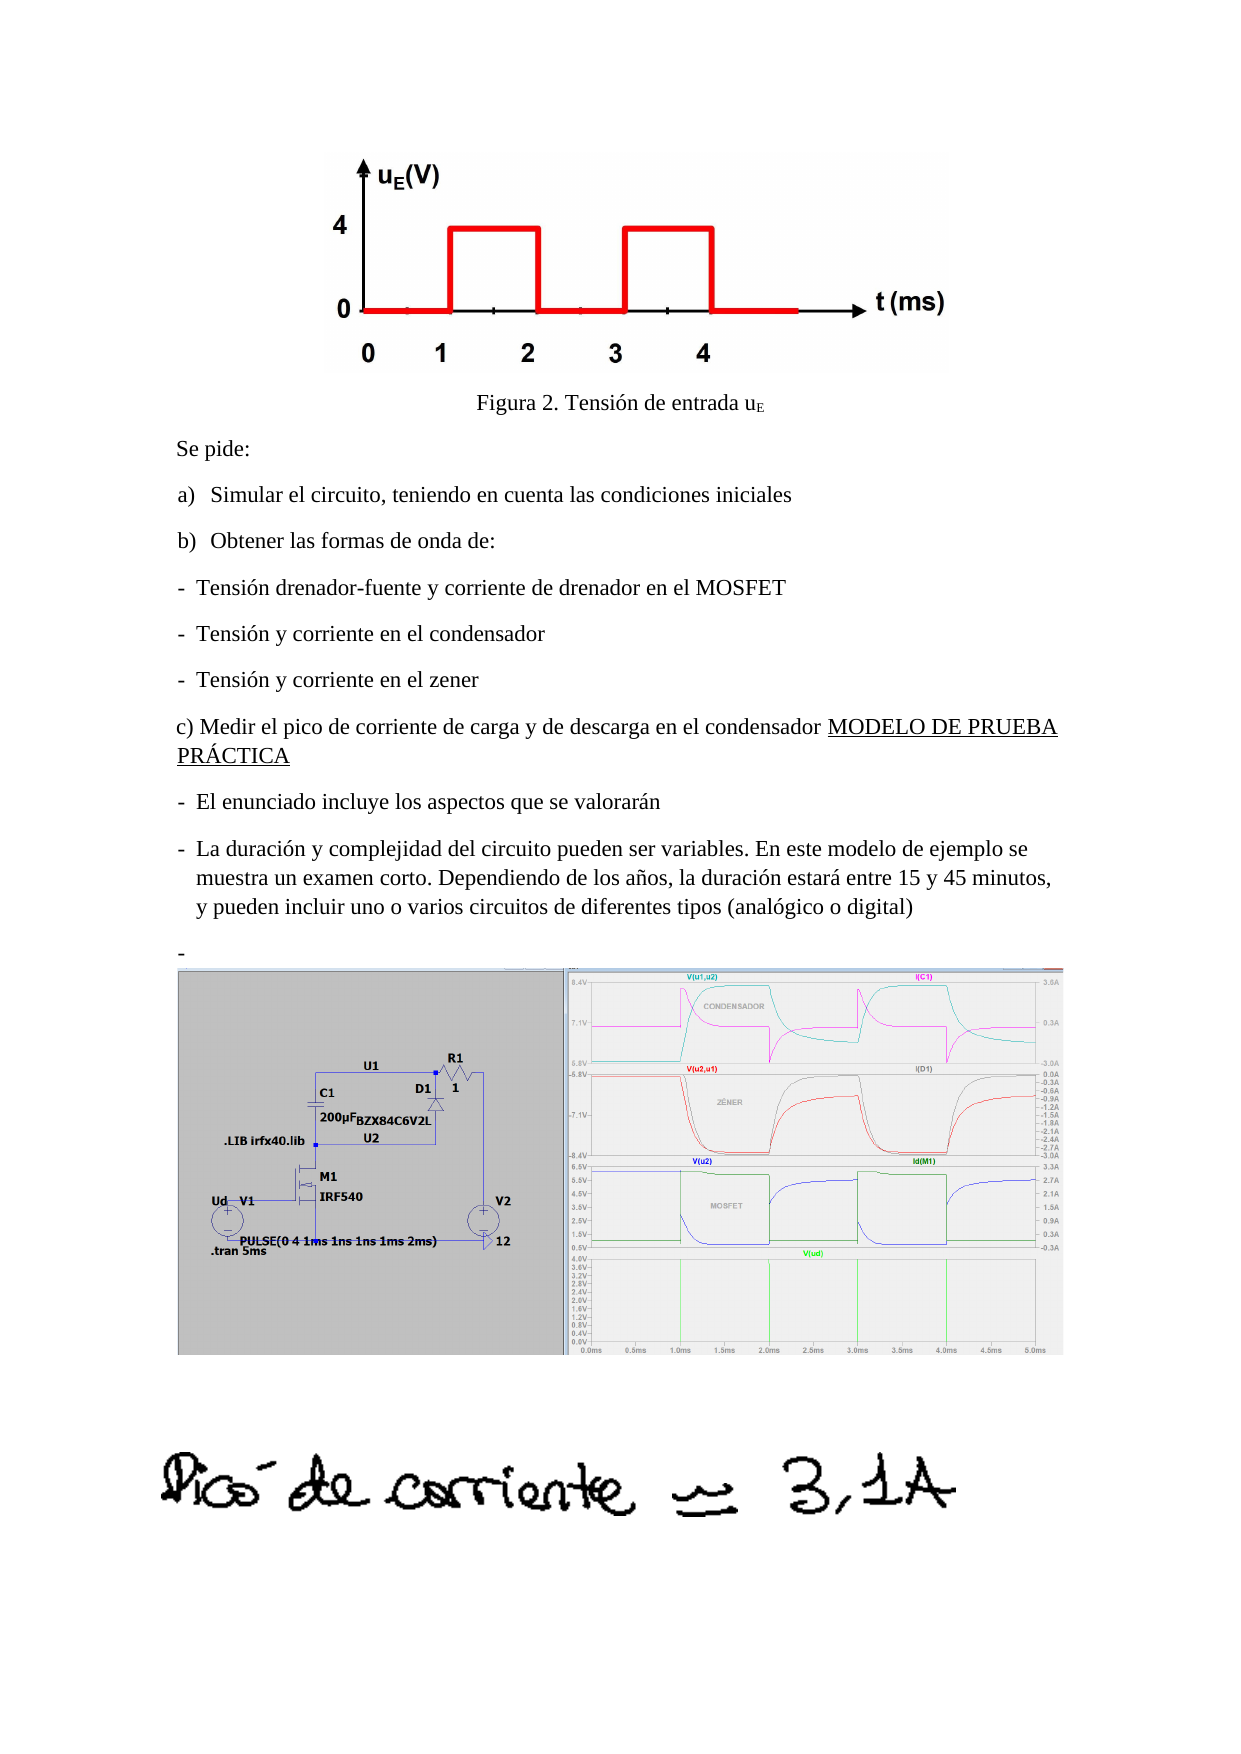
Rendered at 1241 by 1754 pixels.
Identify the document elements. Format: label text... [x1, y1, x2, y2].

list Obtener las formas de onda de: [177, 527, 1063, 554]
text c) Medir el pico de corriente de carga y de descarga en el condensador MODELO DE PRUEBA PRÁCTICA [176, 713, 1063, 768]
list Tensión drenador-fuente y corriente de drenador en el MOSFET [177, 574, 1063, 600]
text Se pide: [176, 435, 1063, 461]
list Tensión y corriente en el zener [177, 667, 1063, 693]
list El enunciado incluye los aspectos que se valorarán [177, 788, 1063, 815]
picture [177, 968, 1064, 1355]
picture [323, 152, 949, 373]
list Tensión y corriente en el condensador [177, 620, 1063, 647]
text Figura 2. Tensión de entrada uE [177, 389, 1063, 415]
list Simular el circuito, teniendo en cuenta las condiciones iniciales [177, 481, 1063, 507]
list La duración y complejidad del circuito pueden ser variables. En este modelo de ejemplo se muestra un examen corto. Dependiendo de los años, la duración estará entre 15 y 45 minutos, y pueden incluir uno o varios circuitos de diferentes tipos (analógico o digital) [177, 835, 1063, 919]
picture [161, 1452, 956, 1517]
